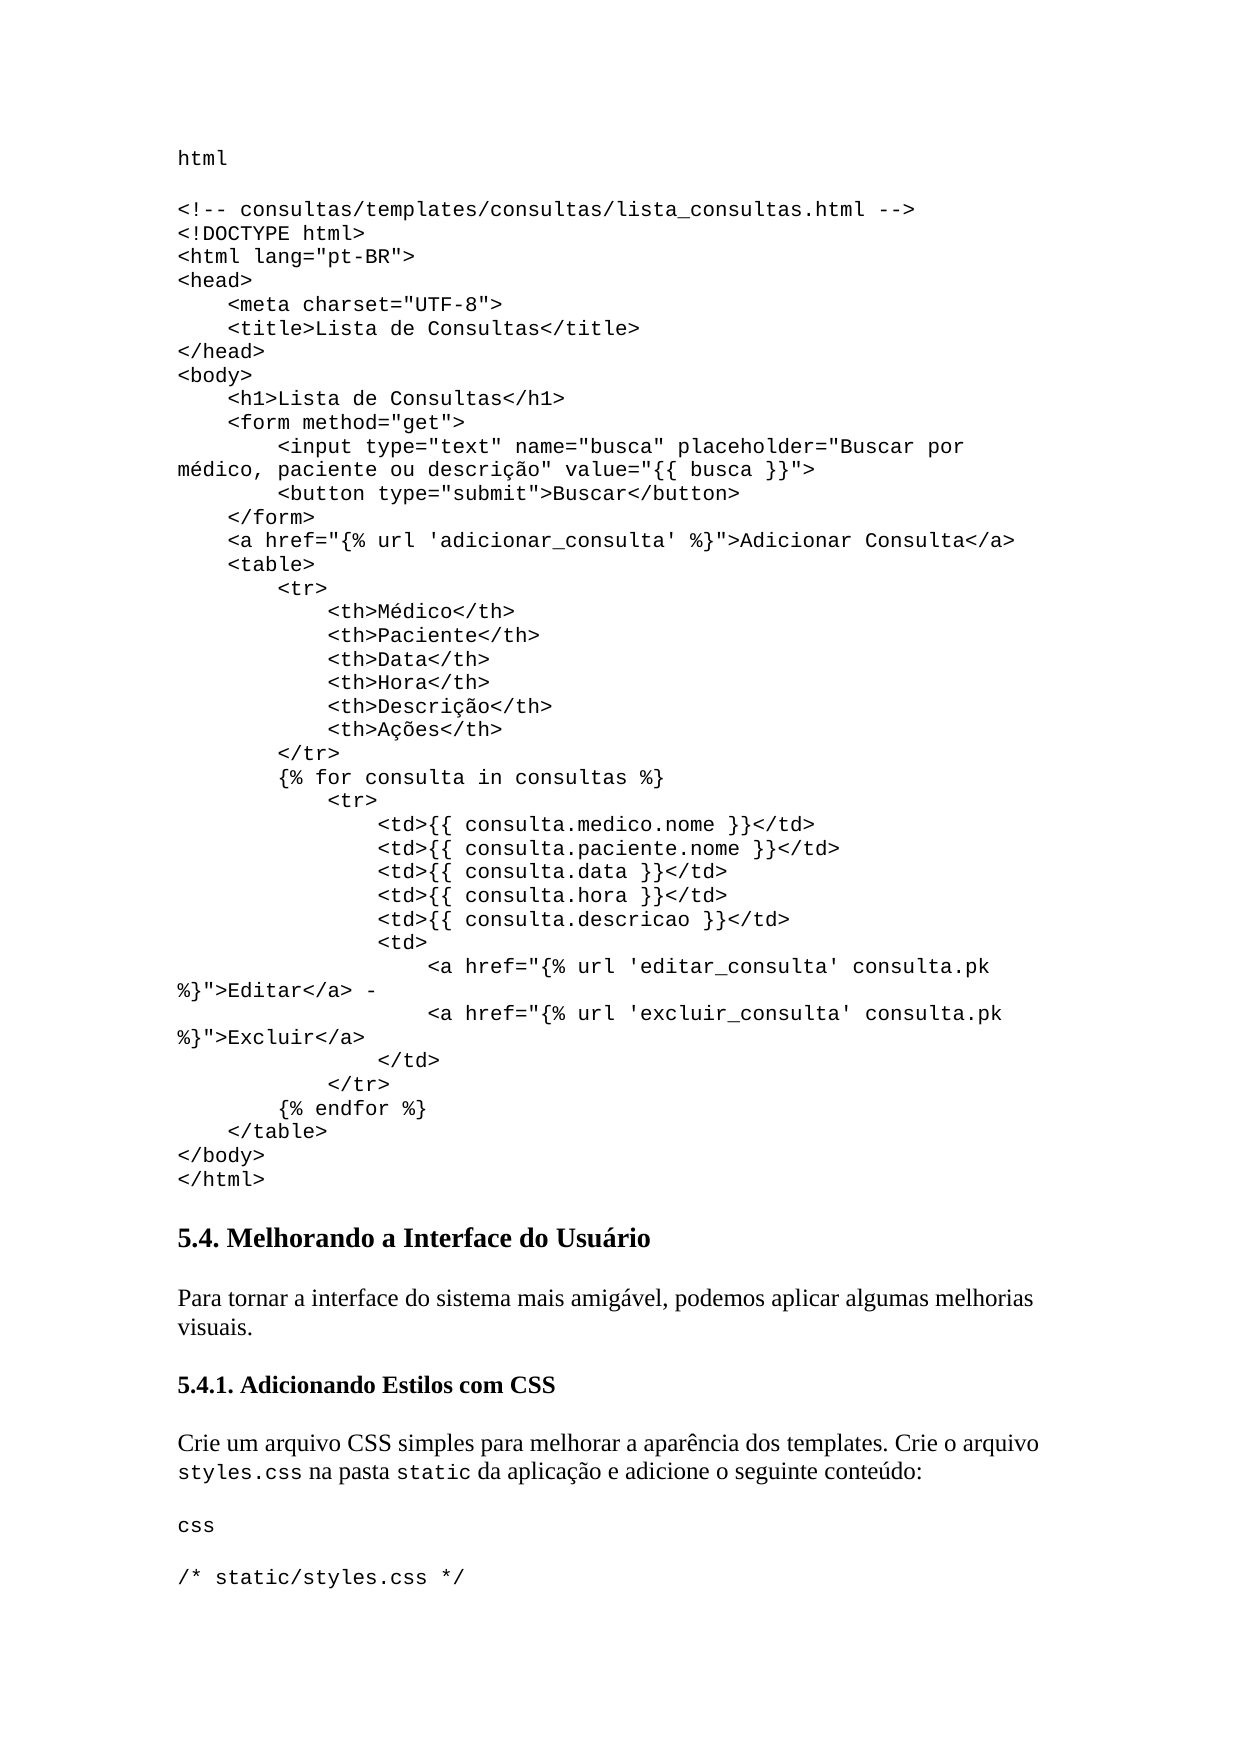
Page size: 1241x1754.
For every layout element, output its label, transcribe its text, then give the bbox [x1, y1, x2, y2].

text <a href="{% url 'editar_consulta' consulta.pk %}">Editar</a> - [177, 956, 1063, 1003]
text <th>Hora</th> [177, 672, 1063, 696]
text </table> [177, 1121, 1063, 1145]
text 5.4.1. Adicionando Estilos com CSS [177, 1370, 1063, 1398]
text <a href="{% url 'excluir_consulta' consulta.pk %}">Excluir</a> [177, 1003, 1063, 1051]
text <meta charset="UTF-8"> [177, 294, 1063, 317]
text Para tornar a interface do sistema mais amigável, podemos aplicar algumas melhorias visuais. [177, 1283, 1063, 1341]
text <th>Data</th> [177, 648, 1063, 672]
text <button type="submit">Buscar</button> [177, 483, 1063, 507]
text <td>{{ consulta.descricao }}</td> [177, 909, 1063, 932]
text /* static/styles.css */ [177, 1567, 1063, 1591]
text <th>Médico</th> [177, 601, 1063, 625]
text html [177, 148, 1063, 171]
text <h1>Lista de Consultas</h1> [177, 388, 1063, 412]
text <td>{{ consulta.paciente.nome }}</td> [177, 838, 1063, 861]
text </head> [177, 341, 1063, 365]
text <td> [177, 932, 1063, 956]
text <body> [177, 365, 1063, 388]
text <tr> [177, 790, 1063, 814]
text </html> [177, 1169, 1063, 1192]
text {% for consulta in consultas %} [177, 767, 1063, 790]
text <table> [177, 554, 1063, 578]
text <!DOCTYPE html> [177, 223, 1063, 247]
text css [177, 1515, 1063, 1539]
text <title>Lista de Consultas</title> [177, 317, 1063, 341]
text <input type="text" name="busca" placeholder="Buscar por médico, paciente ou descrição" value="{{ busca }}"> [177, 436, 1063, 483]
text <td>{{ consulta.medico.nome }}</td> [177, 814, 1063, 838]
text <th>Ações</th> [177, 719, 1063, 743]
text <form method="get"> [177, 412, 1063, 436]
text <td>{{ consulta.data }}</td> [177, 861, 1063, 885]
text <th>Descrição</th> [177, 696, 1063, 719]
text <a href="{% url 'adicionar_consulta' %}">Adicionar Consulta</a> [177, 530, 1063, 554]
text </body> [177, 1145, 1063, 1169]
text </tr> [177, 743, 1063, 767]
text <html lang="pt-BR"> [177, 247, 1063, 270]
text <tr> [177, 578, 1063, 601]
text </td> [177, 1051, 1063, 1074]
text <th>Paciente</th> [177, 625, 1063, 648]
text <!-- consultas/templates/consultas/lista_consultas.html --> [177, 199, 1063, 223]
text </form> [177, 507, 1063, 530]
text </tr> [177, 1074, 1063, 1098]
text {% endfor %} [177, 1098, 1063, 1121]
text <td>{{ consulta.hora }}</td> [177, 885, 1063, 909]
text <head> [177, 270, 1063, 294]
text Crie um arquivo CSS simples para melhorar a aparência dos templates. Crie o arquivo styles.css na pasta static da aplicação e adicione o seguinte conteúdo: [177, 1428, 1063, 1486]
text 5.4. Melhorando a Interface do Usuário [177, 1222, 1063, 1254]
